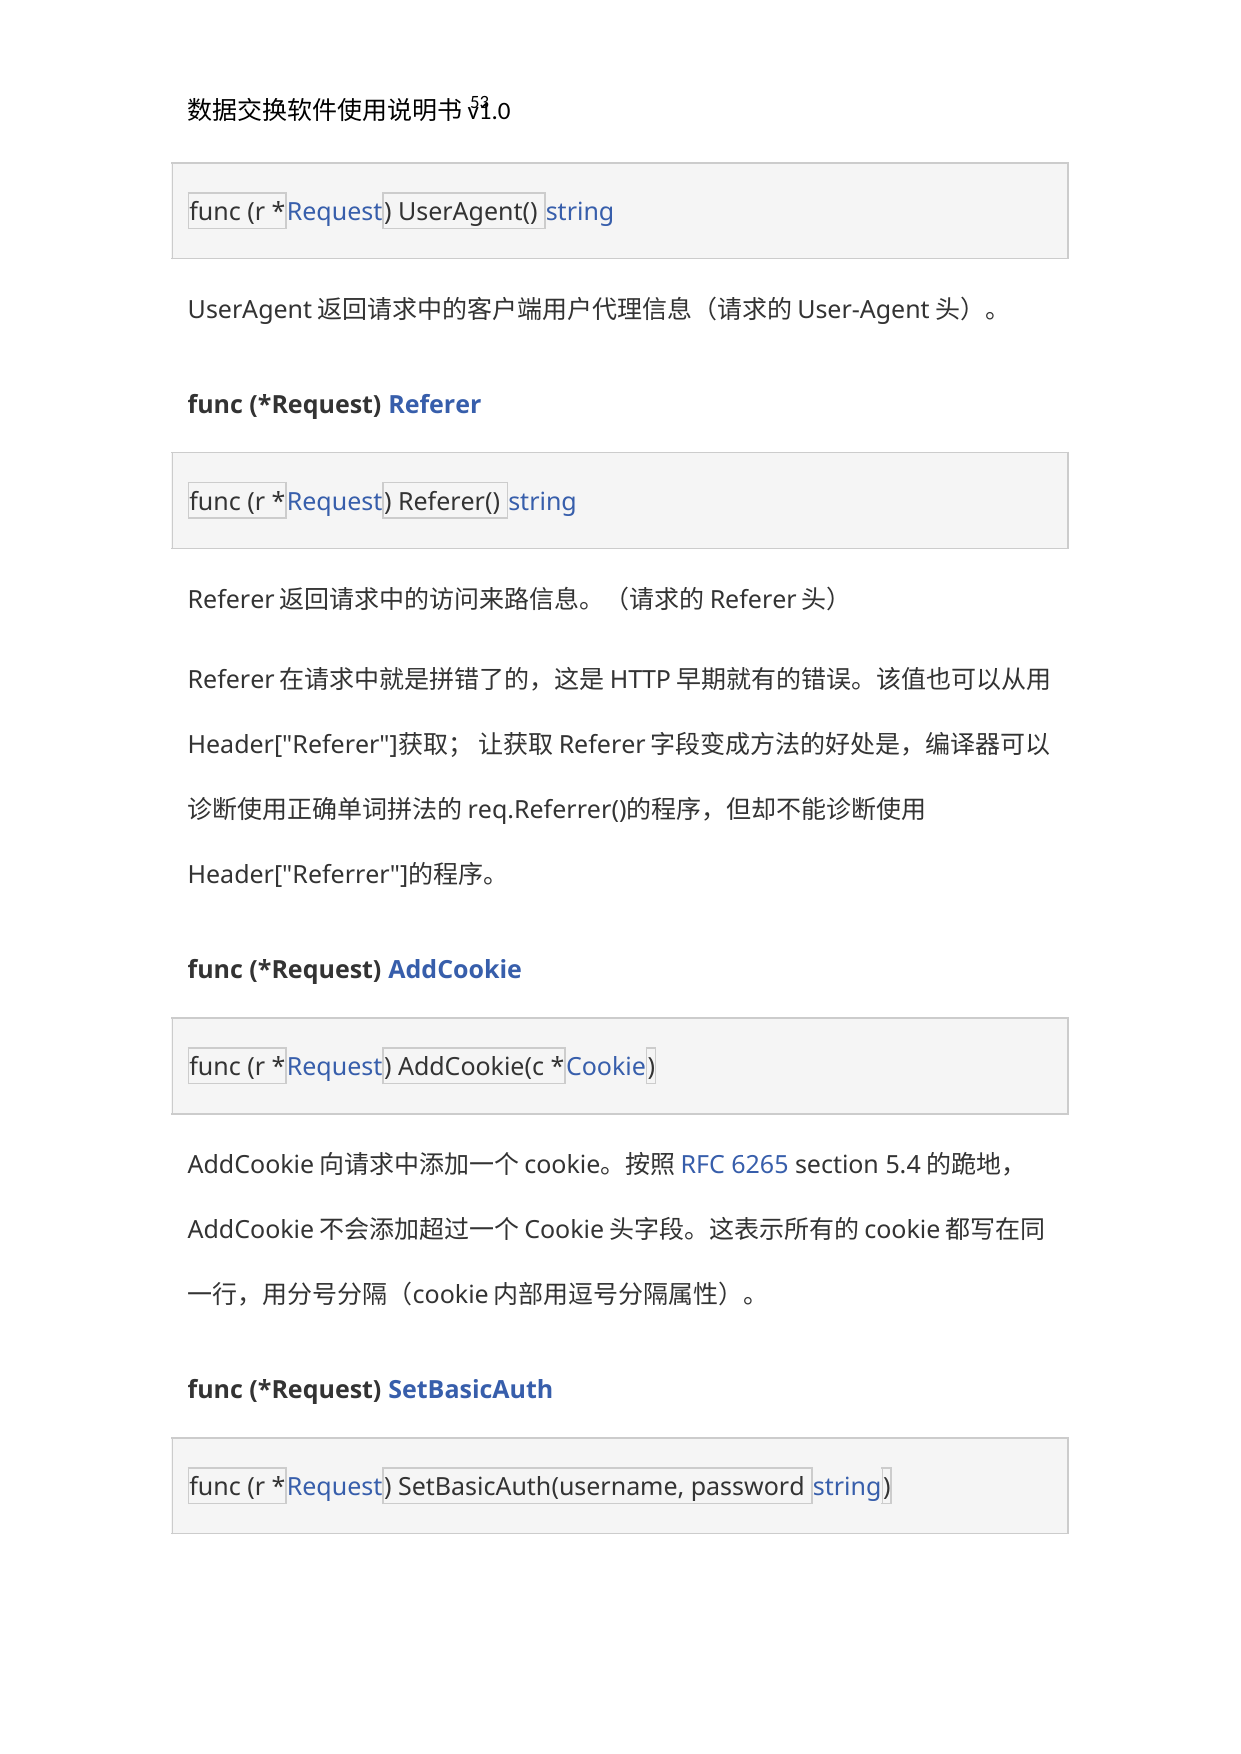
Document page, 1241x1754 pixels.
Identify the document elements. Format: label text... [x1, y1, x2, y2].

text UserAgent返回请求中的客户端用户代理信息（请求的User-Agent头）。 [187, 275, 1053, 340]
text Referer在请求中就是拼错了的，这是HTTP早期就有的错误。该值也可以从用Header["Referer"]获取； 让获取Referer字段变成方法的好处是，编译器可以诊断使用正确单词拼法的req.Referrer()的程序，但却不能诊断使用Header["Referrer"]的程序。 [187, 645, 1053, 905]
text func (r *Request) Referer() string [173, 453, 1067, 548]
text func (r *Request) SetBasicAuth(username, password string) [173, 1439, 1067, 1533]
subtitle func (*Request) Referer [187, 371, 1053, 436]
text func (r *Request) UserAgent() string [173, 164, 1067, 258]
subtitle func (*Request) SetBasicAuth [187, 1356, 1053, 1421]
subtitle func (*Request) AddCookie [187, 937, 1053, 1002]
text AddCookie向请求中添加一个cookie。按照RFC 6265 section 5.4的跪地，AddCookie不会添加超过一个Cookie头字段。这表示所有的cookie都写在同一行，用分号分隔（cookie内部用逗号分隔属性）。 [187, 1130, 1053, 1325]
text func (r *Request) AddCookie(c *Cookie) [173, 1019, 1067, 1113]
text Referer返回请求中的访问来路信息。（请求的Referer头） [187, 565, 1053, 630]
